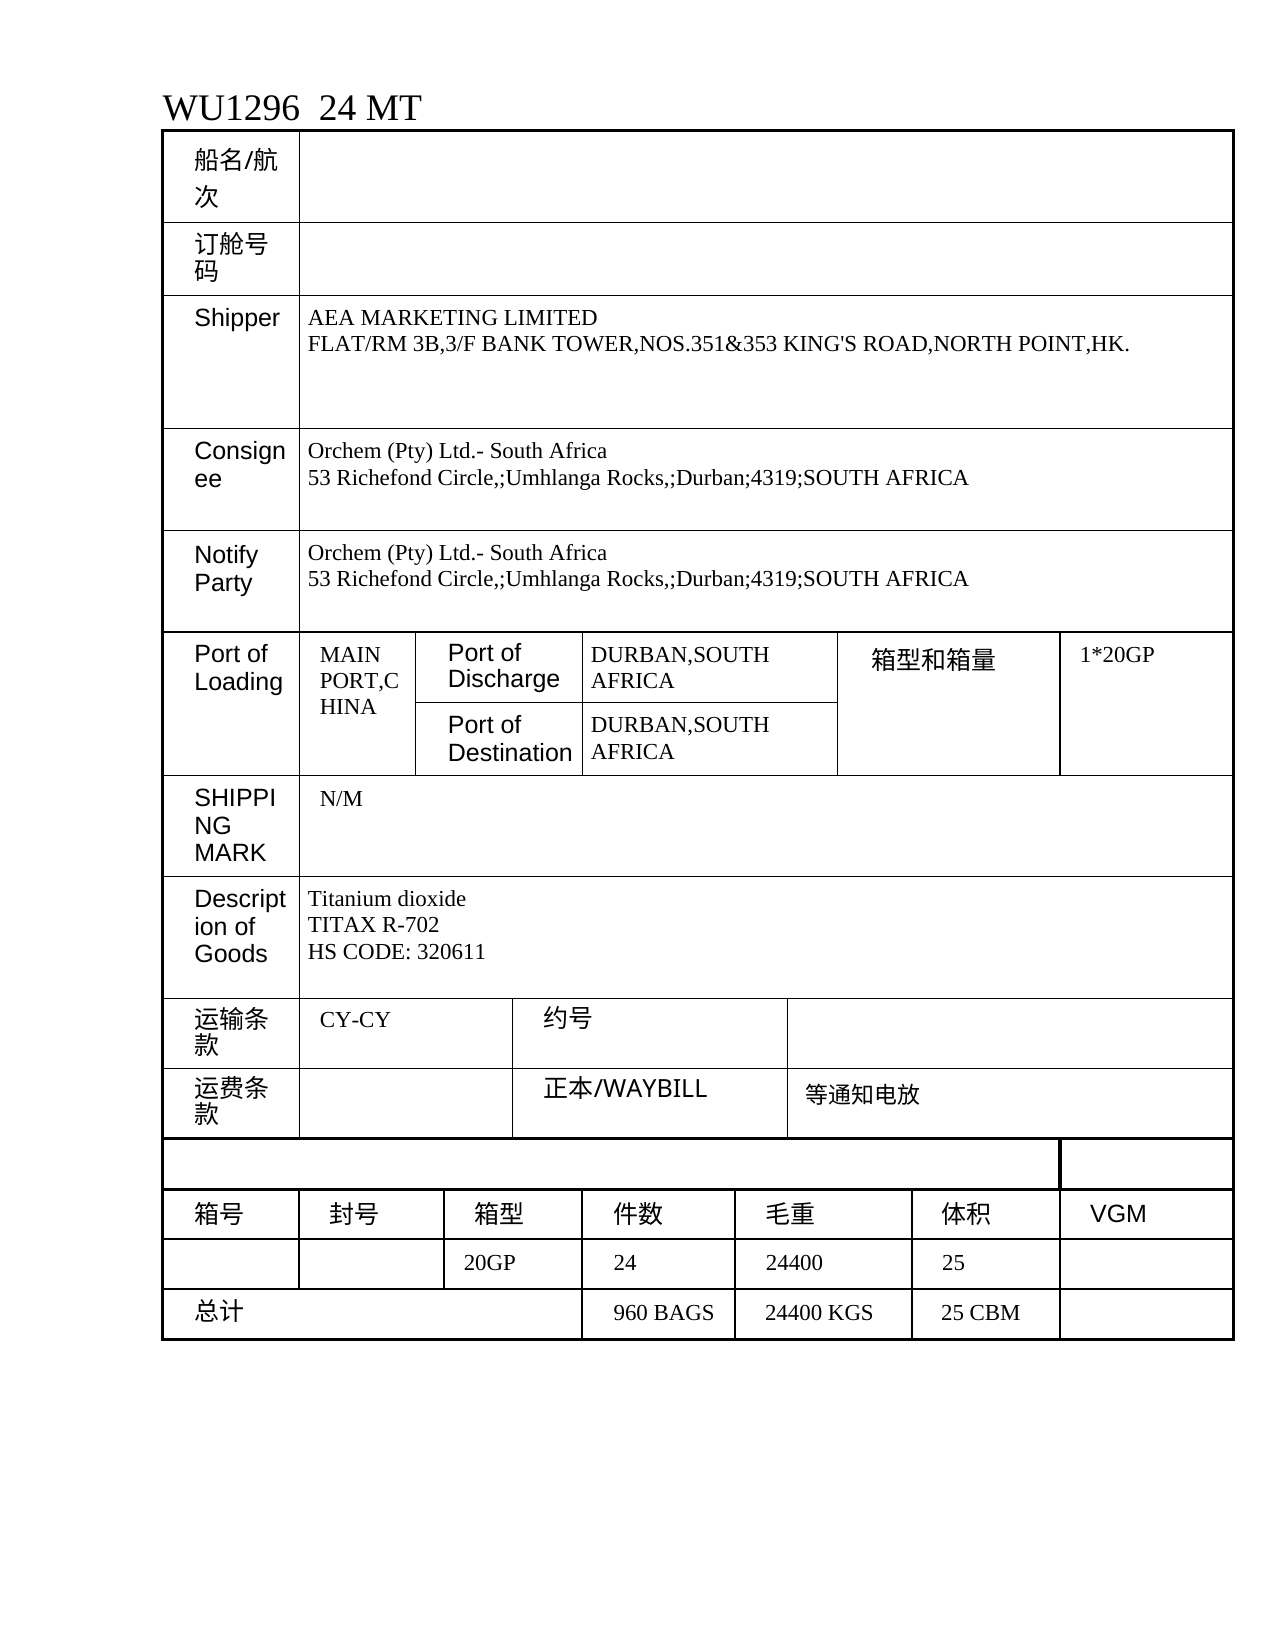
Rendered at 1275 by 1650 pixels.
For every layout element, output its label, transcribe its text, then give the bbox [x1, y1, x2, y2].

table_cell 毛重 [736, 1191, 911, 1238]
table_cell N/M [300, 776, 1232, 876]
table_cell [300, 1240, 443, 1288]
table_cell [164, 1240, 298, 1288]
table_cell [1062, 1140, 1232, 1188]
table_cell 960 BAGS [583, 1290, 734, 1338]
table_cell [164, 1140, 1058, 1188]
table_cell 等通知电放 [788, 1069, 1232, 1137]
table_cell 25 [913, 1240, 1059, 1288]
text WU1296 24 MT [162, 86, 1233, 129]
table_cell 约号 [513, 999, 787, 1068]
table_cell 正本/WAYBILL [513, 1069, 787, 1137]
table_cell MAIN PORT,CHINA [300, 633, 415, 775]
table_cell 20GP [445, 1240, 581, 1288]
table_cell 箱型和箱量 [838, 633, 1059, 775]
table_header 船名/航次 [164, 132, 299, 222]
table_cell 1*20GP [1061, 633, 1232, 775]
table_header [300, 132, 1232, 222]
table_cell 总计 [164, 1290, 581, 1338]
table_cell [300, 1069, 512, 1137]
table_cell 箱型 [445, 1191, 581, 1238]
table_cell 运费条款 [164, 1069, 299, 1137]
table_cell Shipper [164, 296, 299, 428]
table_cell CY-CY [300, 999, 512, 1068]
table_cell 封号 [300, 1191, 443, 1238]
table_cell [1061, 1240, 1232, 1288]
table_cell [300, 223, 1232, 295]
table_cell Port of Discharge [416, 633, 582, 702]
table_cell DURBAN,SOUTH AFRICA [583, 703, 837, 775]
table_cell 体积 [913, 1191, 1059, 1238]
table_cell Titanium dioxide TITAX R-702 HS CODE: 320611 [300, 877, 1232, 998]
table_cell 24 [583, 1240, 734, 1288]
table_cell 24400 [736, 1240, 911, 1288]
table_cell Orchem (Pty) Ltd.- South Africa 53 Richefond Circle,;Umhlanga Rocks,;Durban;4319;SOUTH AFRICA [300, 531, 1232, 631]
table_cell [1061, 1290, 1232, 1338]
table_cell 25 CBM [913, 1290, 1059, 1338]
table_cell Notify Party [164, 531, 299, 631]
table_cell Port of Destination [416, 703, 582, 775]
table_cell [788, 999, 1232, 1068]
table_cell VGM [1061, 1191, 1232, 1238]
table_cell 24400 KGS [736, 1290, 911, 1338]
table_cell 箱号 [164, 1191, 298, 1238]
table_cell SHIPPING MARK [164, 776, 299, 876]
table_cell Orchem (Pty) Ltd.- South Africa 53 Richefond Circle,;Umhlanga Rocks,;Durban;4319;SOUTH AFRICA [300, 429, 1232, 530]
table_cell AEA MARKETING LIMITED FLAT/RM 3B,3/F BANK TOWER,NOS.351&353 KING'S ROAD,NORTH POINT,HK. [300, 296, 1232, 428]
table_cell DURBAN,SOUTH AFRICA [583, 633, 837, 702]
table_cell Description of Goods [164, 877, 299, 998]
table_cell Consignee [164, 429, 299, 530]
table_cell 订舱号码 [164, 223, 299, 295]
table_cell 件数 [583, 1191, 734, 1238]
table_cell Port of Loading [164, 633, 299, 775]
table_cell 运输条款 [164, 999, 299, 1068]
